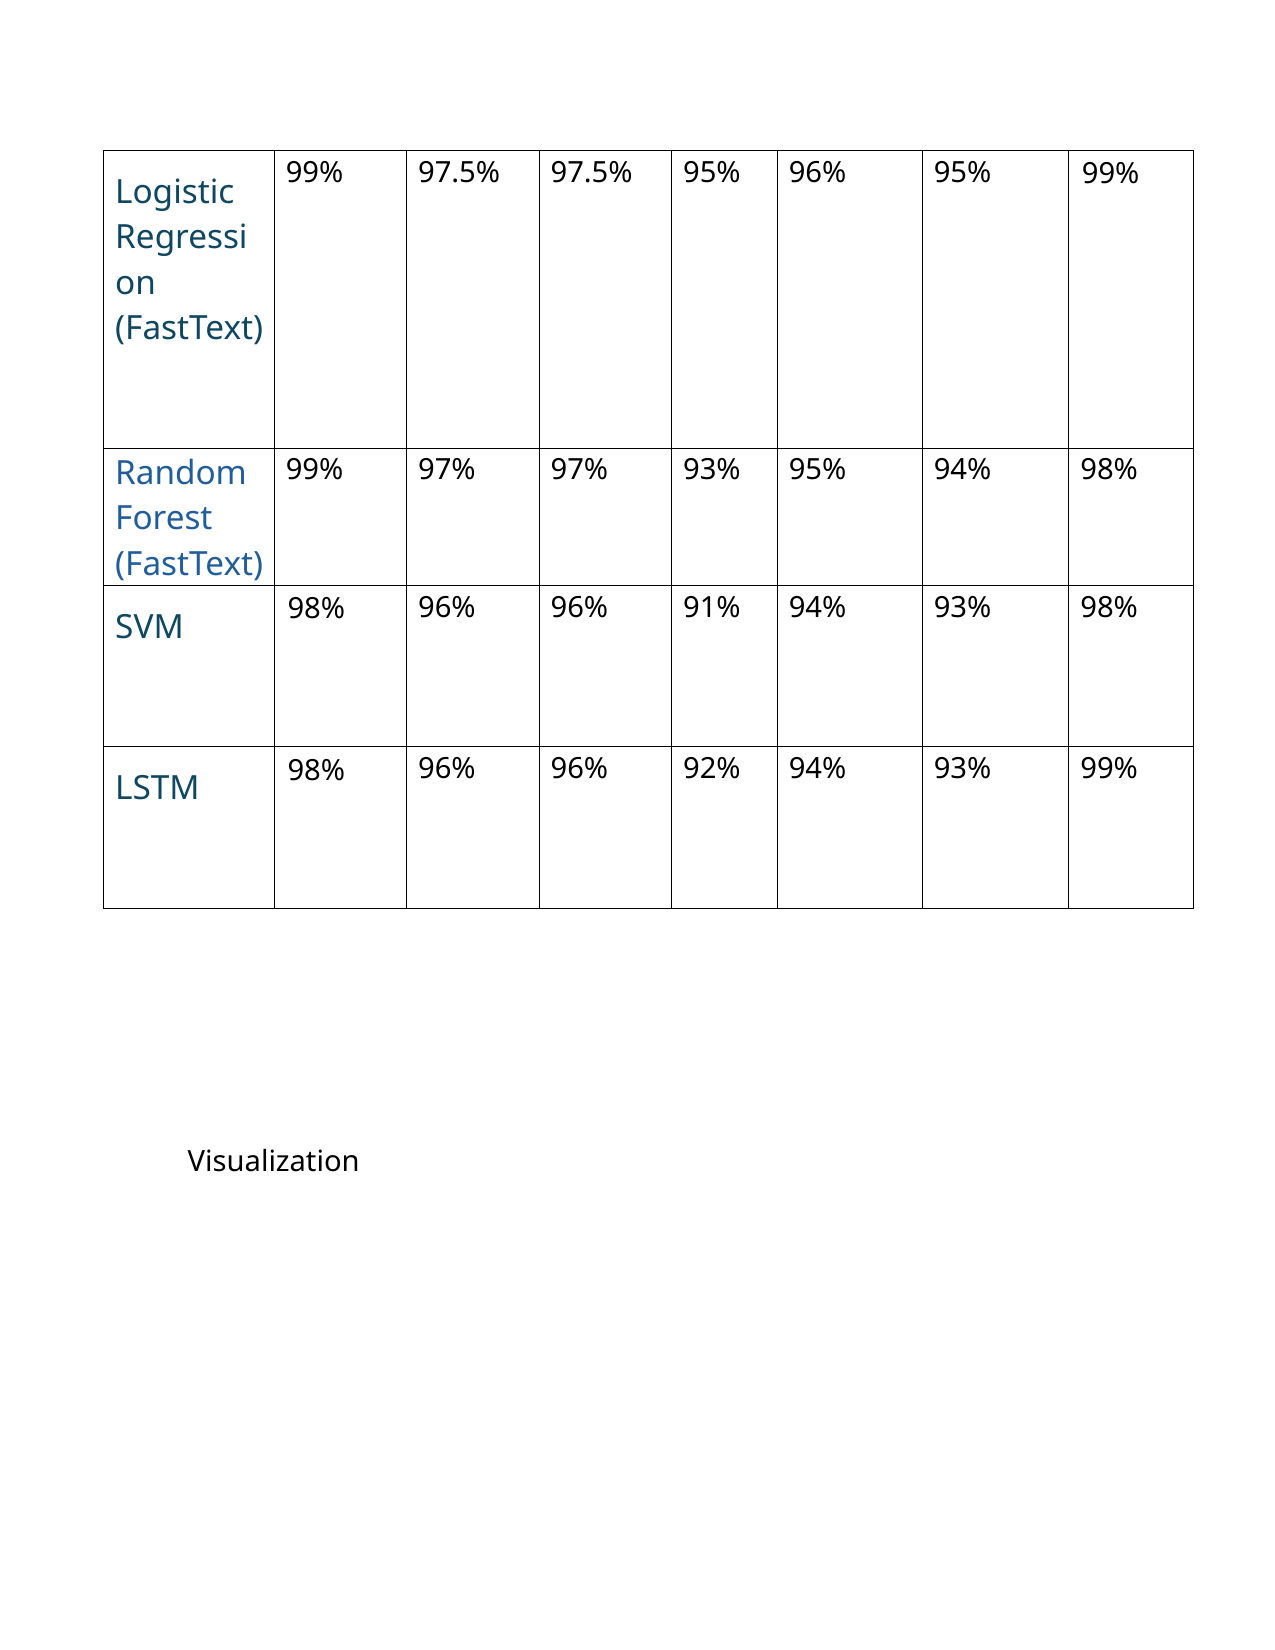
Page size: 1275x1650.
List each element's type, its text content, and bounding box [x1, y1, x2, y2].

table_cell Random Forest (FastText) [104, 449, 274, 585]
table_cell 97.5% [540, 151, 671, 448]
table_cell 96% [407, 586, 539, 746]
table_cell 98% [1069, 449, 1193, 585]
table_cell SVM [104, 586, 274, 746]
table_cell 93% [923, 747, 1068, 908]
table_cell 95% [672, 151, 777, 448]
table_cell 96% [407, 747, 539, 908]
table_cell 98% [1069, 586, 1193, 746]
table_cell 95% [923, 151, 1068, 448]
table_cell 93% [923, 586, 1068, 746]
table_cell [275, 586, 406, 746]
table_cell 95% [778, 449, 922, 585]
table_cell 94% [778, 747, 922, 908]
table_cell 96% [540, 586, 671, 746]
table_cell 96% [778, 151, 922, 448]
text Visualization [187, 1140, 1087, 1180]
table_cell 94% [923, 449, 1068, 585]
table_cell 94% [778, 586, 922, 746]
table_cell Logistic Regression (FastText) [104, 151, 274, 448]
table_cell 99% [1069, 747, 1193, 908]
table_cell 97.5% [407, 151, 539, 448]
table_cell 99% [275, 449, 406, 585]
table_cell 96% [540, 747, 671, 908]
table_cell 99% [275, 151, 406, 448]
table_cell 97% [540, 449, 671, 585]
table_cell [275, 747, 406, 908]
table_cell 92% [672, 747, 777, 908]
table_cell LSTM [104, 747, 274, 908]
table_cell 97% [407, 449, 539, 585]
table_cell 93% [672, 449, 777, 585]
table_cell 91% [672, 586, 777, 746]
table_cell [1069, 151, 1193, 448]
